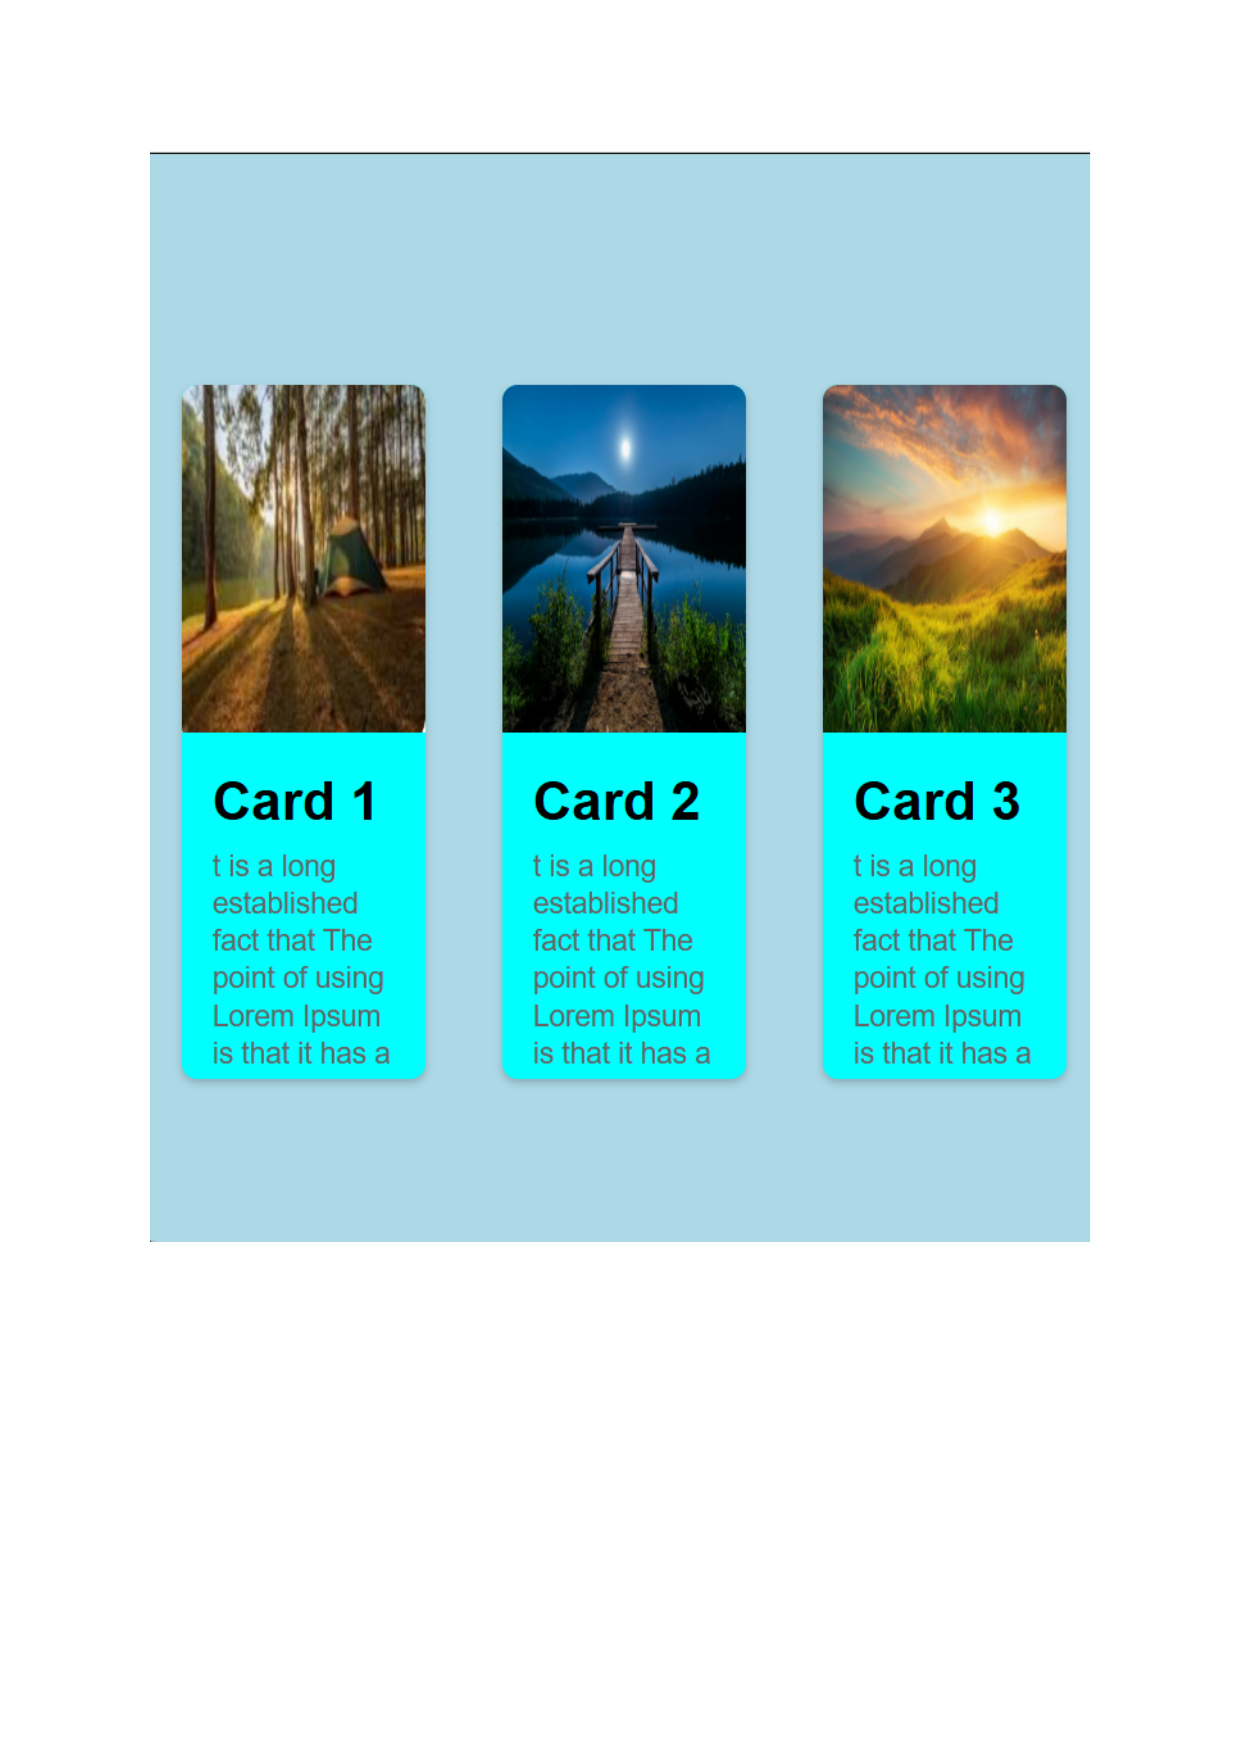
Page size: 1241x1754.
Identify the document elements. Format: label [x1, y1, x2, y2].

picture [150, 150, 1091, 1242]
